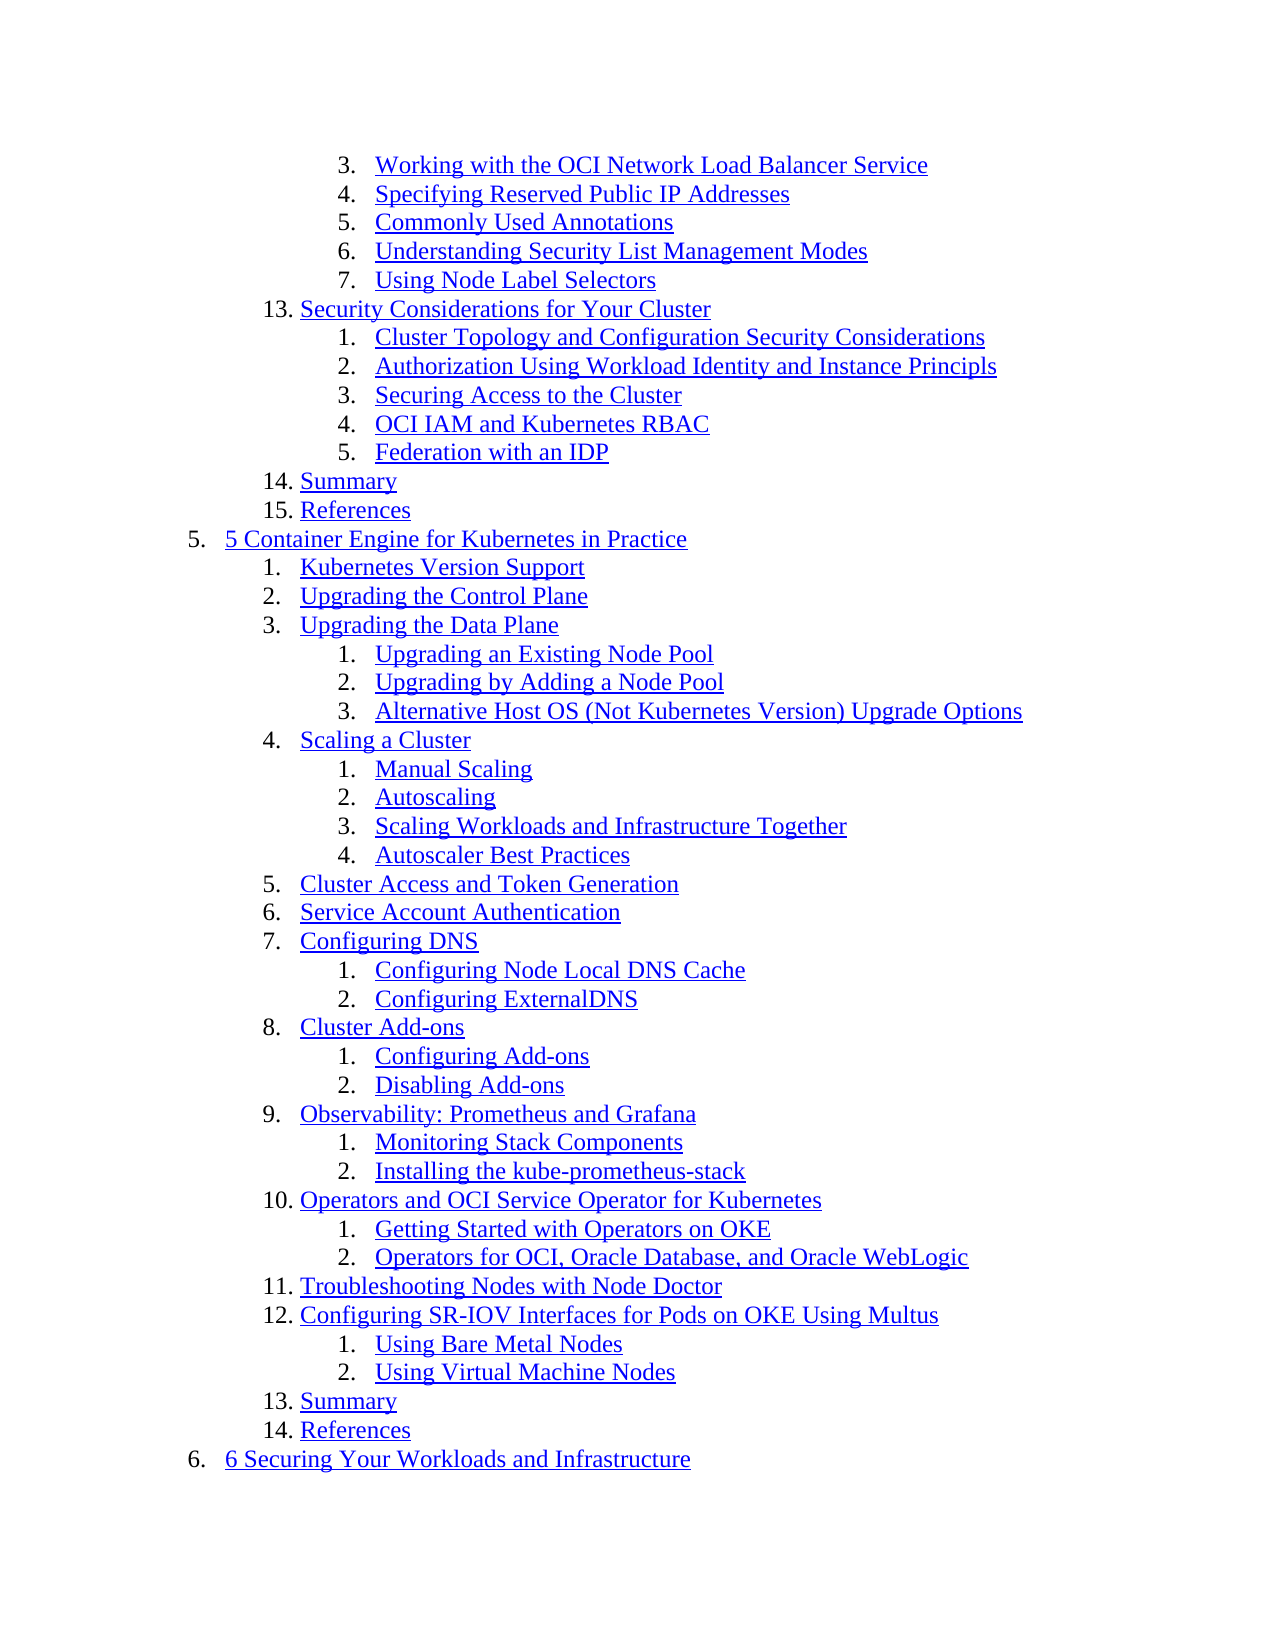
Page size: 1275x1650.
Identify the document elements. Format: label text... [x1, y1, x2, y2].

list Authorization Using Workload Identity and Instance Principls [337, 351, 1125, 380]
list Getting Started with Operators on OKE [337, 1214, 1125, 1242]
list Alternative Host OS (Not Kubernetes Version) Upgrade Options [337, 696, 1125, 725]
list Summary [262, 1386, 1125, 1415]
list Cluster Add-ons [262, 1012, 1125, 1041]
list Configuring Node Local DNS Cache [337, 955, 1125, 984]
list Kubernetes Version Support [262, 552, 1125, 581]
list Configuring SR-IOV Interfaces for Pods on OKE Using Multus [262, 1300, 1125, 1329]
list Configuring Add-ons [337, 1041, 1125, 1070]
list Installing the kube-prometheus-stack [337, 1156, 1125, 1185]
list Configuring DNS [262, 926, 1125, 955]
list Scaling Workloads and Infrastructure Together [337, 811, 1125, 840]
list Securing Access to the Cluster [337, 380, 1125, 409]
list Upgrading an Existing Node Pool [337, 639, 1125, 667]
list Scaling a Cluster [262, 725, 1125, 754]
list Upgrading the Data Plane [262, 610, 1125, 639]
list Manual Scaling [337, 754, 1125, 782]
list Security Considerations for Your Cluster [262, 294, 1125, 322]
list Using Virtual Machine Nodes [337, 1357, 1125, 1386]
list Service Account Authentication [262, 897, 1125, 926]
list Summary [262, 466, 1125, 495]
list Autoscaling [337, 782, 1125, 811]
list Using Bare Metal Nodes [337, 1329, 1125, 1357]
list Cluster Access and Token Generation [262, 869, 1125, 897]
list Working with the OCI Network Load Balancer Service [337, 150, 1125, 179]
list Disabling Add-ons [337, 1070, 1125, 1099]
list 5 Container Engine for Kubernetes in Practice [187, 524, 1125, 552]
list Troubleshooting Nodes with Node Doctor [262, 1271, 1125, 1300]
list Observability: Prometheus and Grafana [262, 1099, 1125, 1127]
list Autoscaler Best Practices [337, 840, 1125, 869]
list Configuring ExternalDNS [337, 984, 1125, 1012]
list Federation with an IDP [337, 437, 1125, 466]
list Monitoring Stack Components [337, 1127, 1125, 1156]
list Operators for OCI, Oracle Database, and Oracle WebLogic [337, 1242, 1125, 1271]
list References [262, 1415, 1125, 1444]
list Using Node Label Selectors [337, 265, 1125, 294]
list Commonly Used Annotations [337, 207, 1125, 236]
list References [262, 495, 1125, 524]
list Operators and OCI Service Operator for Kubernetes [262, 1185, 1125, 1214]
list 6 Securing Your Workloads and Infrastructure [187, 1444, 1125, 1472]
list OCI IAM and Kubernetes RBAC [337, 409, 1125, 437]
list Cluster Topology and Configuration Security Considerations [337, 322, 1125, 351]
list Understanding Security List Management Modes [337, 236, 1125, 265]
list Upgrading the Control Plane [262, 581, 1125, 610]
list Specifying Reserved Public IP Addresses [337, 179, 1125, 207]
list Upgrading by Adding a Node Pool [337, 667, 1125, 696]
